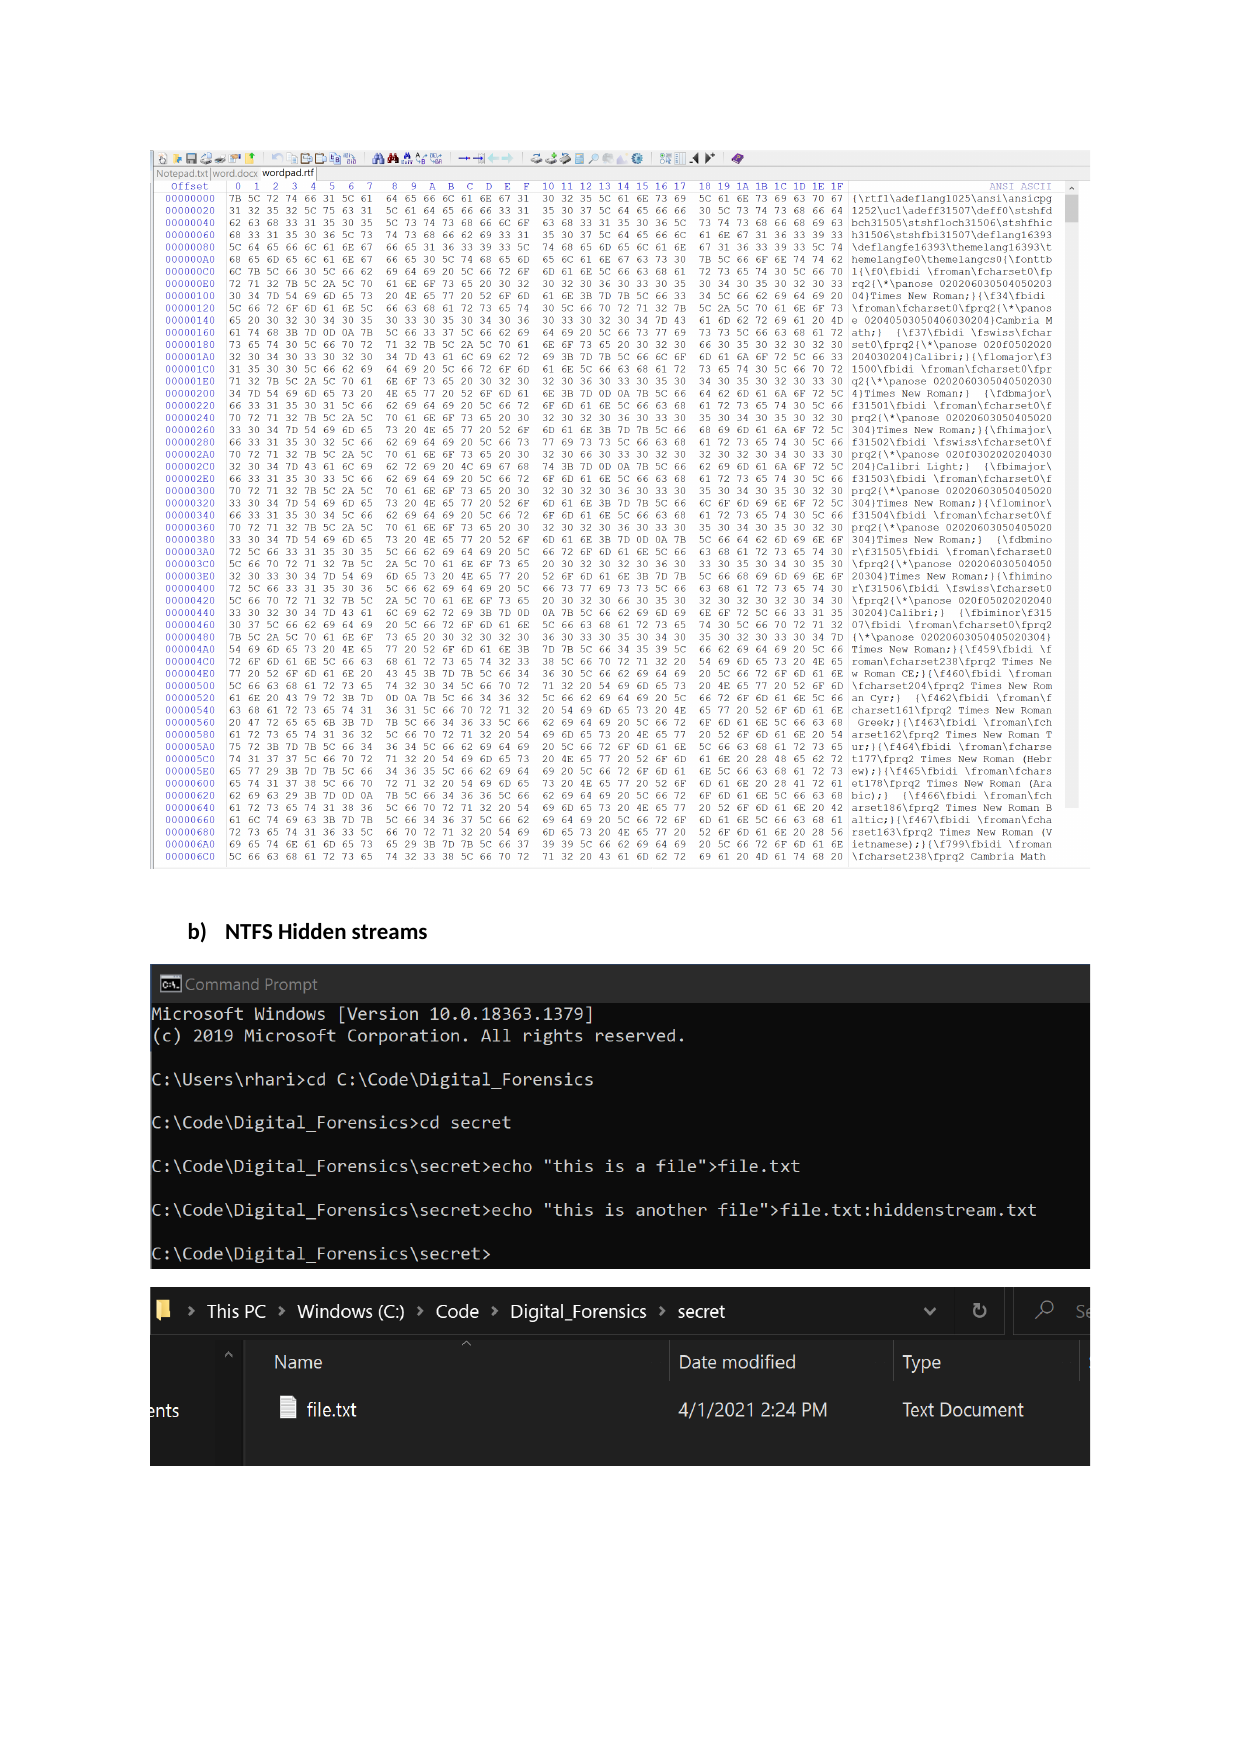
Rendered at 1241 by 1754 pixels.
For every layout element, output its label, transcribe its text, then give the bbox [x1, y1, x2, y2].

picture [150, 150, 1091, 869]
picture [150, 964, 1091, 1269]
list NTFS Hidden streams [187, 917, 1090, 945]
picture [150, 1287, 1091, 1466]
